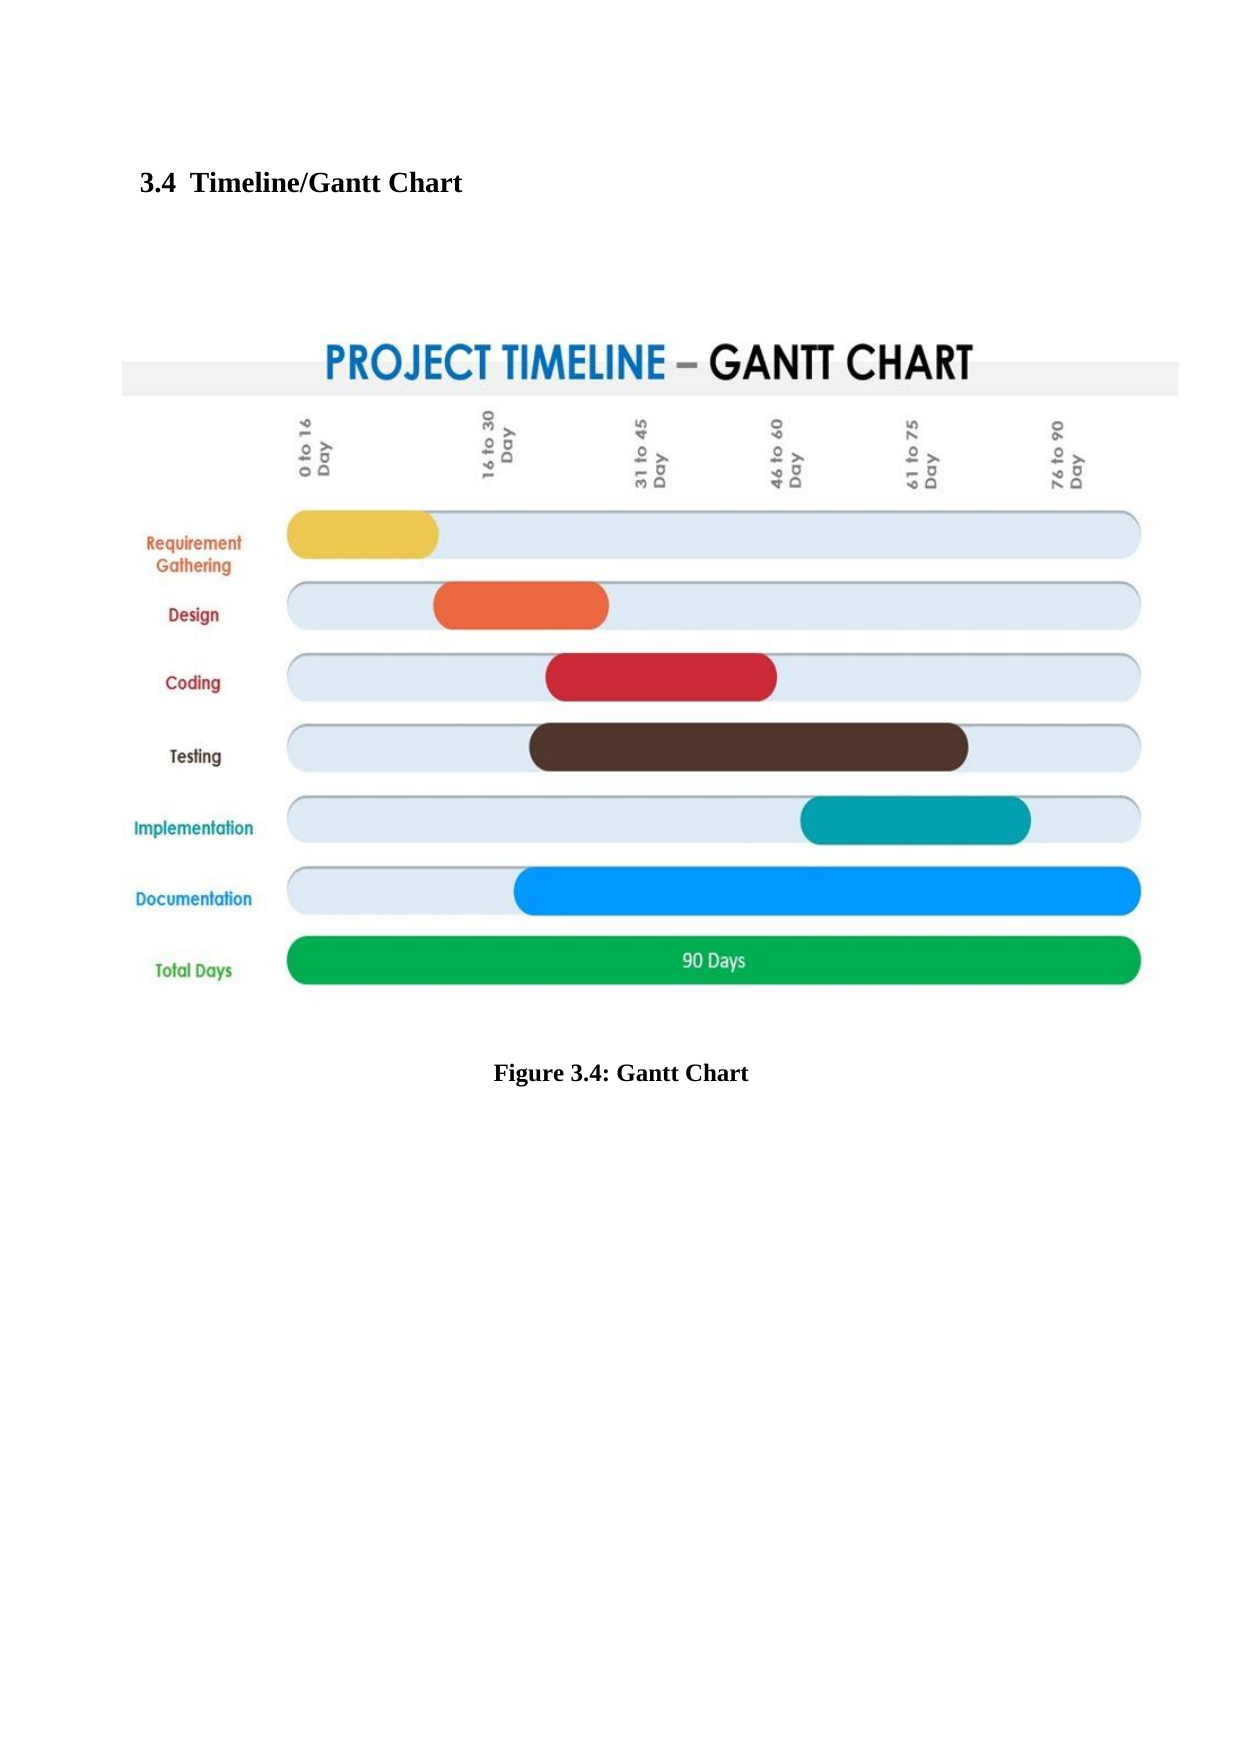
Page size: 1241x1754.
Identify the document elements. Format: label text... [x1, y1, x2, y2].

subtitle Timeline/Gantt Chart [139, 165, 1236, 198]
picture [122, 315, 1179, 1032]
text Figure 3.4: Gantt Chart [365, 1058, 877, 1087]
